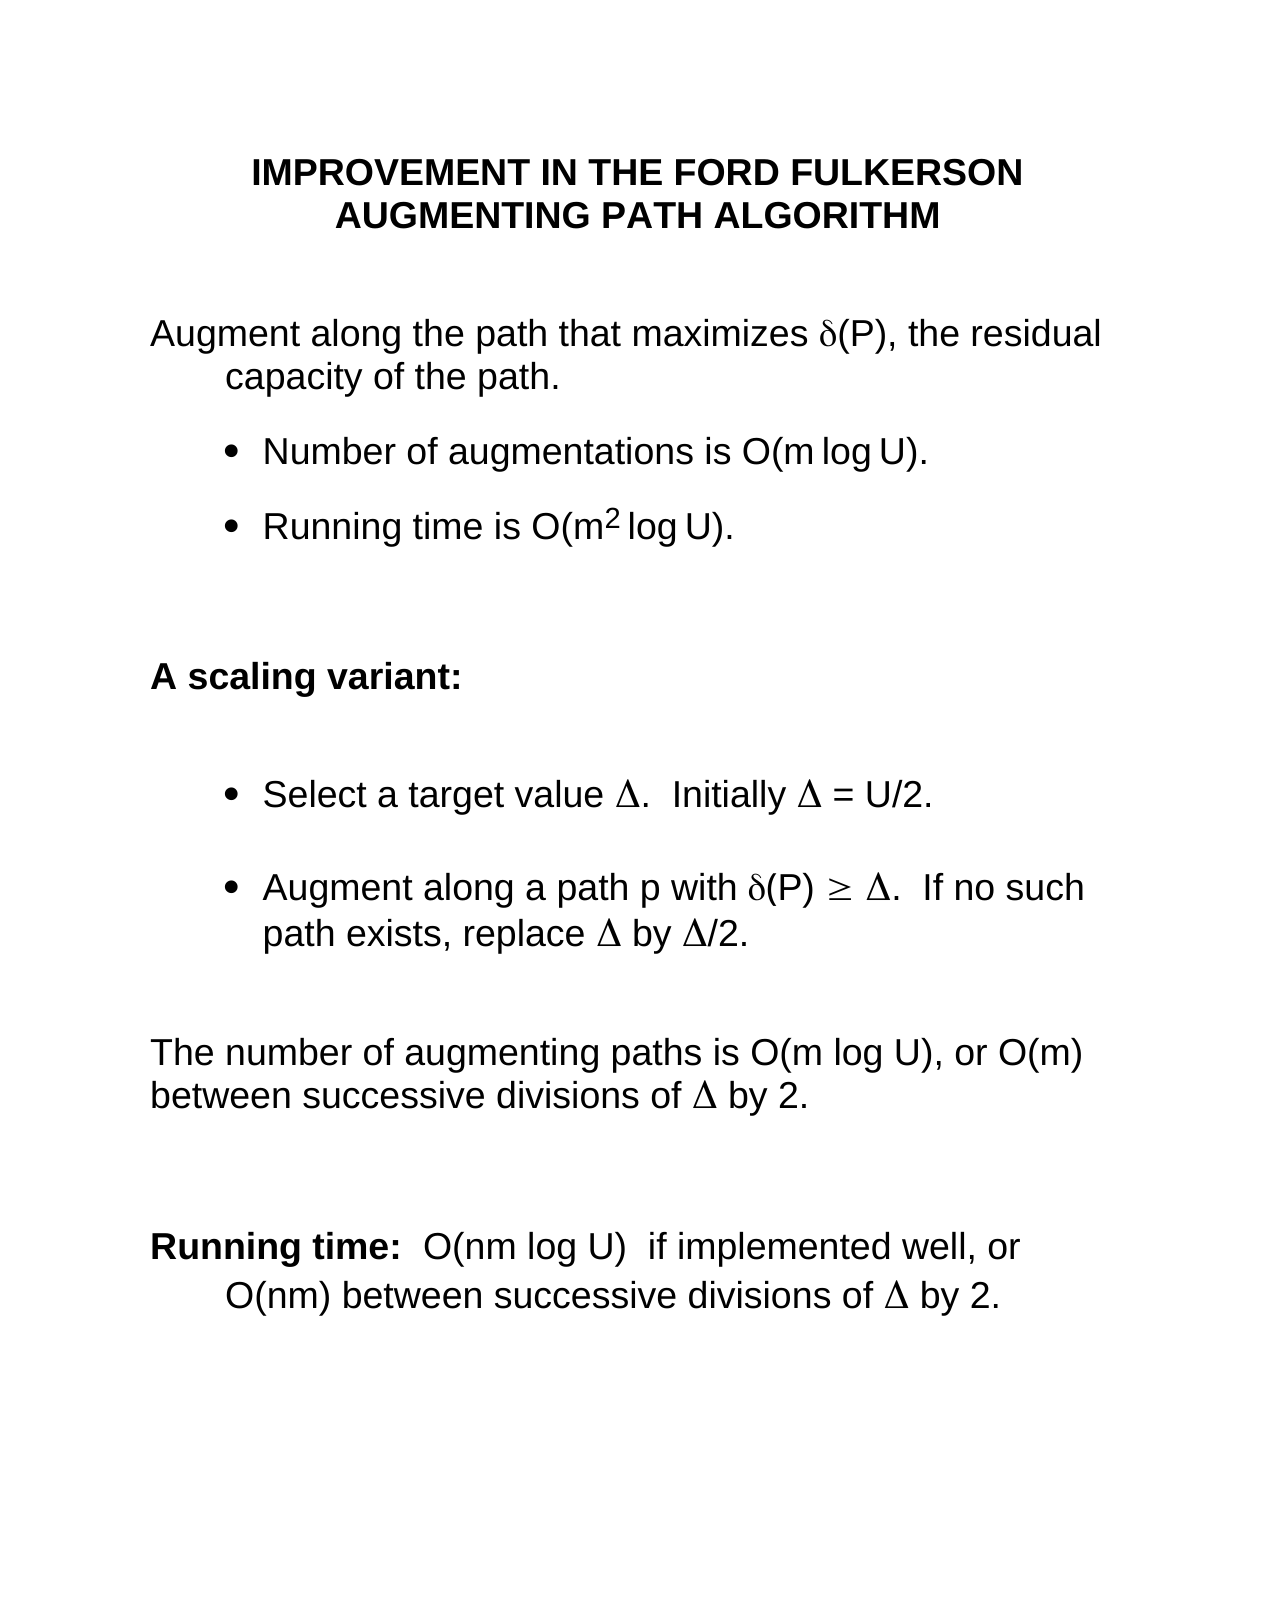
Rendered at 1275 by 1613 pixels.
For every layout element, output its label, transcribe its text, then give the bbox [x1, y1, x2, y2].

list Select a target value . Initially = U/2. [225, 773, 1125, 817]
list Running time is O(m2 log U). [225, 473, 1127, 548]
text O(nm) between successive divisions of by 2. [150, 1268, 1228, 1318]
text A scaling variant: [150, 623, 1127, 698]
list Augment along a path p with (P) . If no such path exists, replace by /2. [225, 860, 1125, 955]
text Running time: O(nm log U) if implemented well, or [150, 1193, 1127, 1268]
text The number of augmenting paths is O(m log U), or O(m) between successive divisions of by 2. [150, 1030, 1125, 1118]
list Number of augmentations is O(m log U). [225, 398, 1127, 473]
text IMPROVEMENT IN THE FORD FULKERSON AUGMENTING PATH ALGORITHM [150, 150, 1125, 236]
text Augment along the path that maximizes (P), the residual capacity of the path. [150, 311, 1127, 398]
